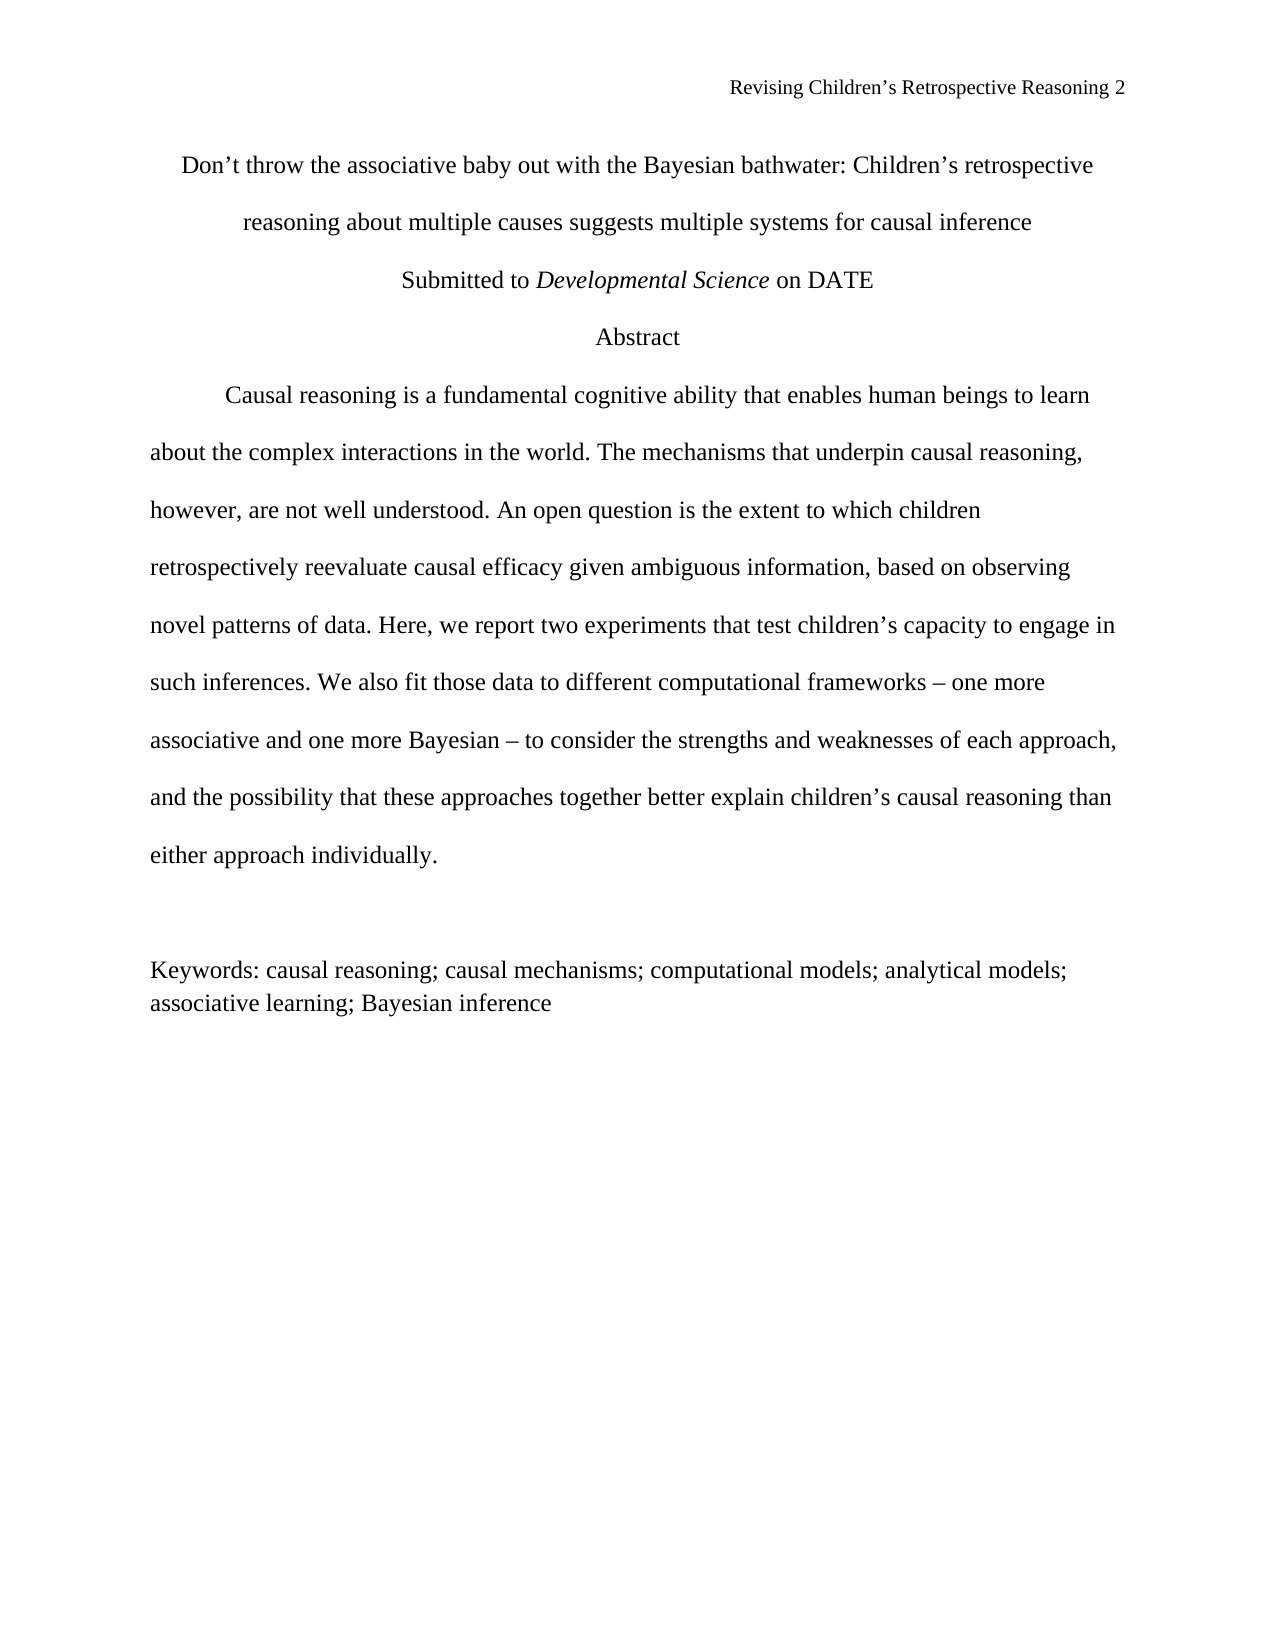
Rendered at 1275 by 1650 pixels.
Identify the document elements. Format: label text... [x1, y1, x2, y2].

text Submitted to Developmental Science on DATE [150, 265, 1125, 294]
text Keywords: causal reasoning; causal mechanisms; computational models; analytical models; associative learning; Bayesian inference [150, 955, 1125, 1017]
text Abstract [150, 322, 1125, 351]
text Causal reasoning is a fundamental cognitive ability that enables human beings to learn about the complex interactions in the world. The mechanisms that underpin causal reasoning, however, are not well understood. An open question is the extent to which children retrospectively reevaluate causal efficacy given ambiguous information, based on observing novel patterns of data. Here, we report two experiments that test children’s capacity to engage in such inferences. We also fit those data to different computational frameworks – one more associative and one more Bayesian – to consider the strengths and weaknesses of each approach, and the possibility that these approaches together better explain children’s causal reasoning than either approach individually. [150, 380, 1125, 869]
text Don’t throw the associative baby out with the Bayesian bathwater: Children’s retrospective reasoning about multiple causes suggests multiple systems for causal inference [150, 150, 1125, 236]
